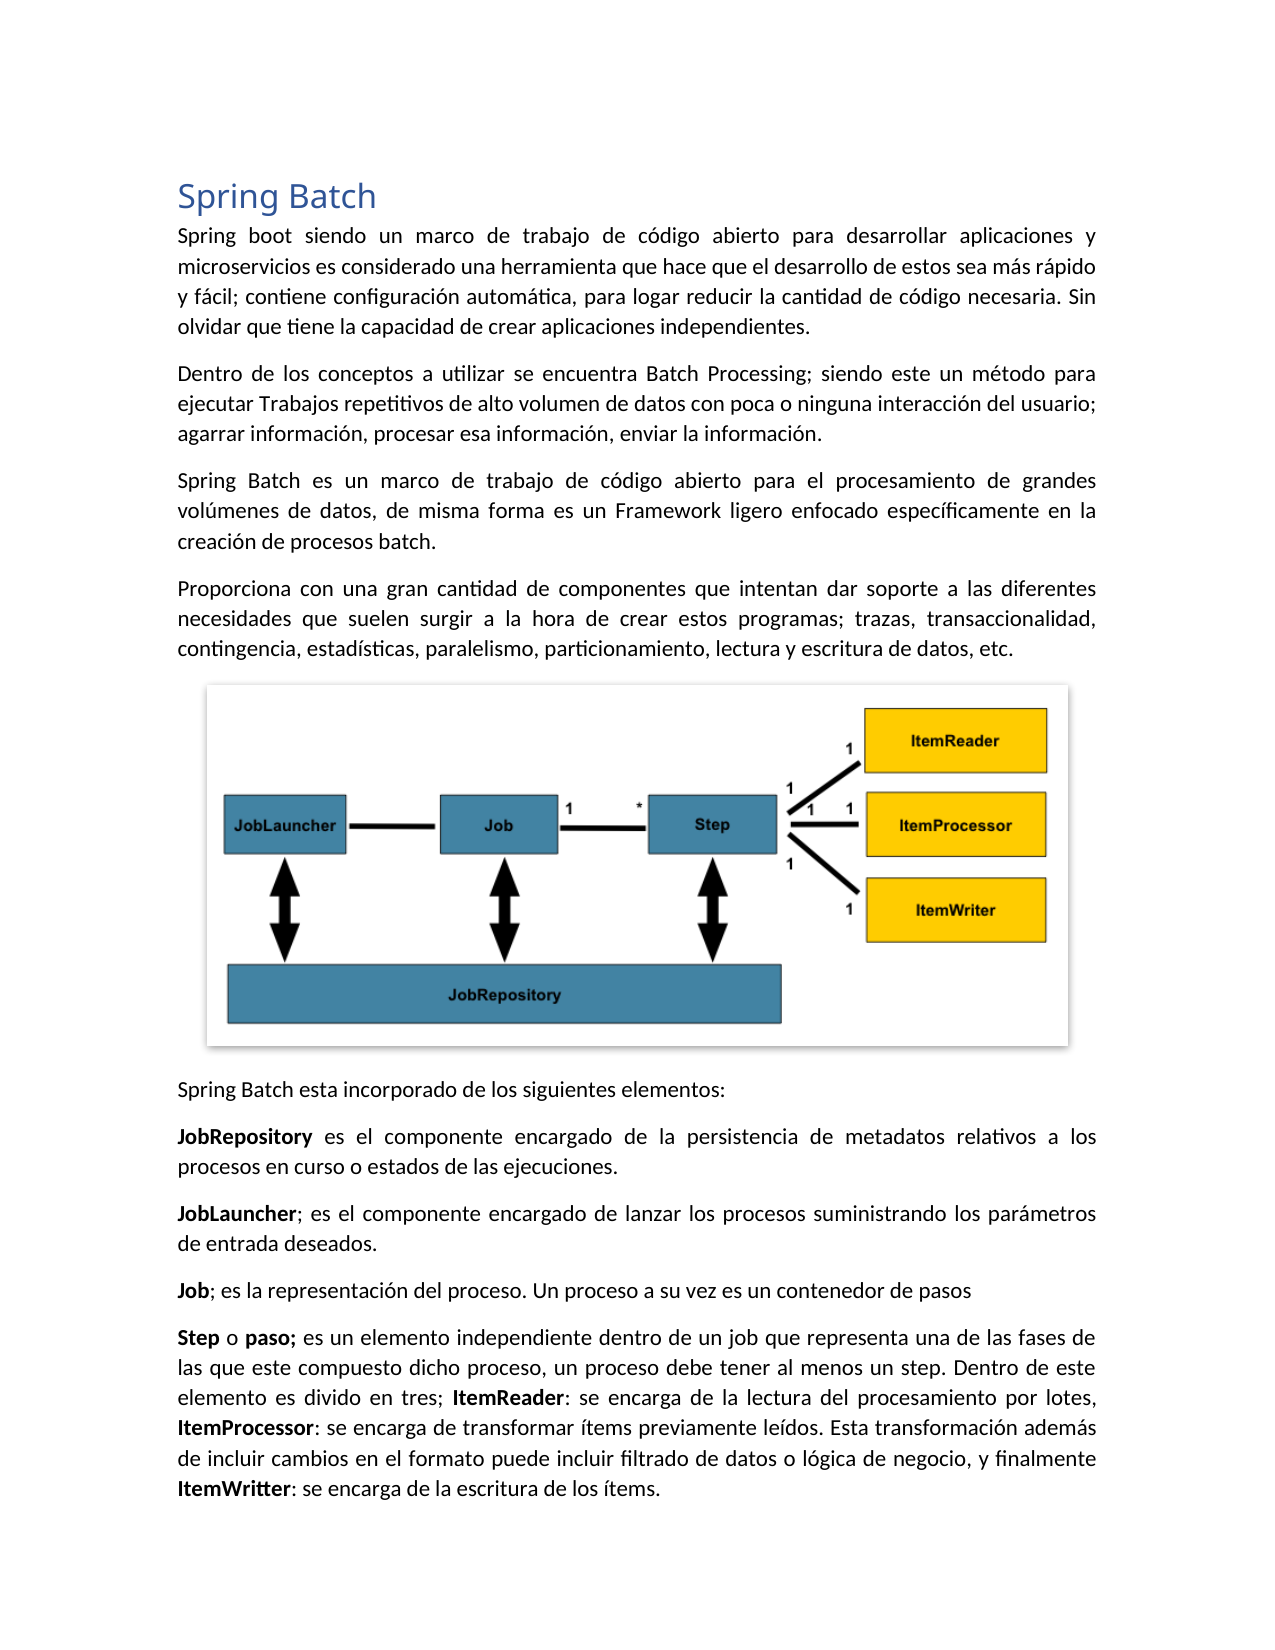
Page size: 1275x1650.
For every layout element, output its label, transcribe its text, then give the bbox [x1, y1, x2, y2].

text Job; es la representación del proceso. Un proceso a su vez es un contenedor de pasos [177, 1276, 1098, 1304]
text Spring Batch esta incorporado de los siguientes elementos: [177, 1075, 1098, 1103]
text Proporciona con una gran cantidad de componentes que intentan dar soporte a las diferentes necesidades que suelen surgir a la hora de crear estos programas; trazas, transaccionalidad, contingencia, estadísticas, paralelismo, particionamiento, lectura y escritura de datos, etc. [177, 574, 1098, 662]
text Spring Batch es un marco de trabajo de código abierto para el procesamiento de grandes volúmenes de datos, de misma forma es un Framework ligero enfocado específicamente en la creación de procesos batch. [177, 466, 1098, 555]
text Spring boot siendo un marco de trabajo de código abierto para desarrollar aplicaciones y microservicios es considerado una herramienta que hace que el desarrollo de estos sea más rápido y fácil; contiene configuración automática, para logar reducir la cantidad de código necesaria. Sin olvidar que tiene la capacidad de crear aplicaciones independientes. [177, 222, 1098, 340]
text Dentro de los conceptos a utilizar se encuentra Batch Processing; siendo este un método para ejecutar Trabajos repetitivos de alto volumen de datos con poca o ninguna interacción del usuario; agarrar información, procesar esa información, enviar la información. [177, 359, 1098, 447]
text JobRepository es el componente encargado de la persistencia de metadatos relativos a los procesos en curso o estados de las ejecuciones. [177, 1122, 1098, 1180]
text Step o paso; es un elemento independiente dentro de un job que representa una de las fases de las que este compuesto dicho proceso, un proceso debe tener al menos un step. Dentro de este elemento es divido en tres; ItemReader: se encarga de la lectura del procesamiento por lotes, ItemProcessor: se encarga de transformar ítems previamente leídos. Esta transformación además de incluir cambios en el formato puede incluir filtrado de datos o lógica de negocio, y finalmente ItemWritter: se encarga de la escritura de los ítems. [177, 1323, 1098, 1502]
text JobLauncher; es el componente encargado de lanzar los procesos suministrando los parámetros de entrada deseados. [177, 1199, 1098, 1257]
picture [222, 700, 1053, 1031]
subtitle Spring Batch [177, 173, 1098, 218]
